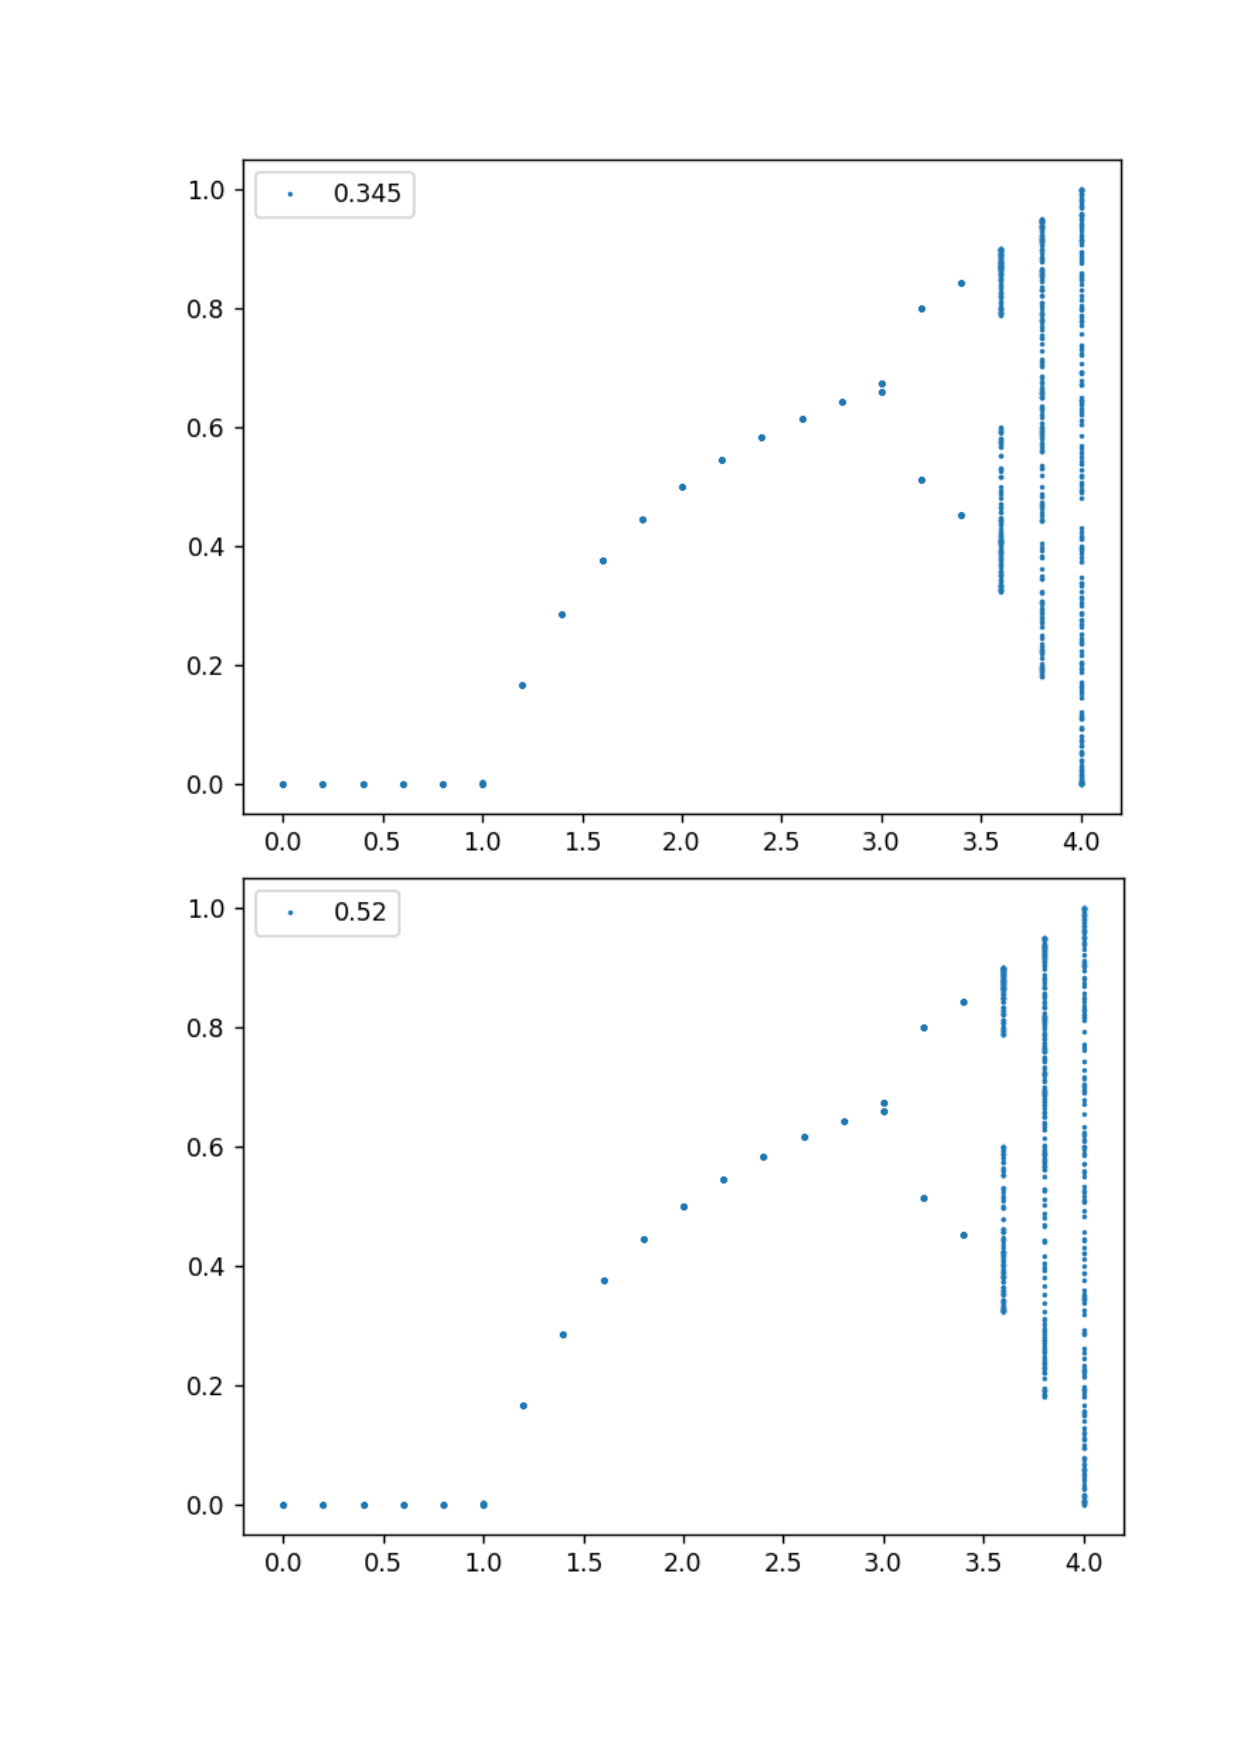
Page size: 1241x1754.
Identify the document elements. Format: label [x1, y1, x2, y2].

picture [185, 864, 1130, 1583]
picture [185, 147, 1130, 862]
